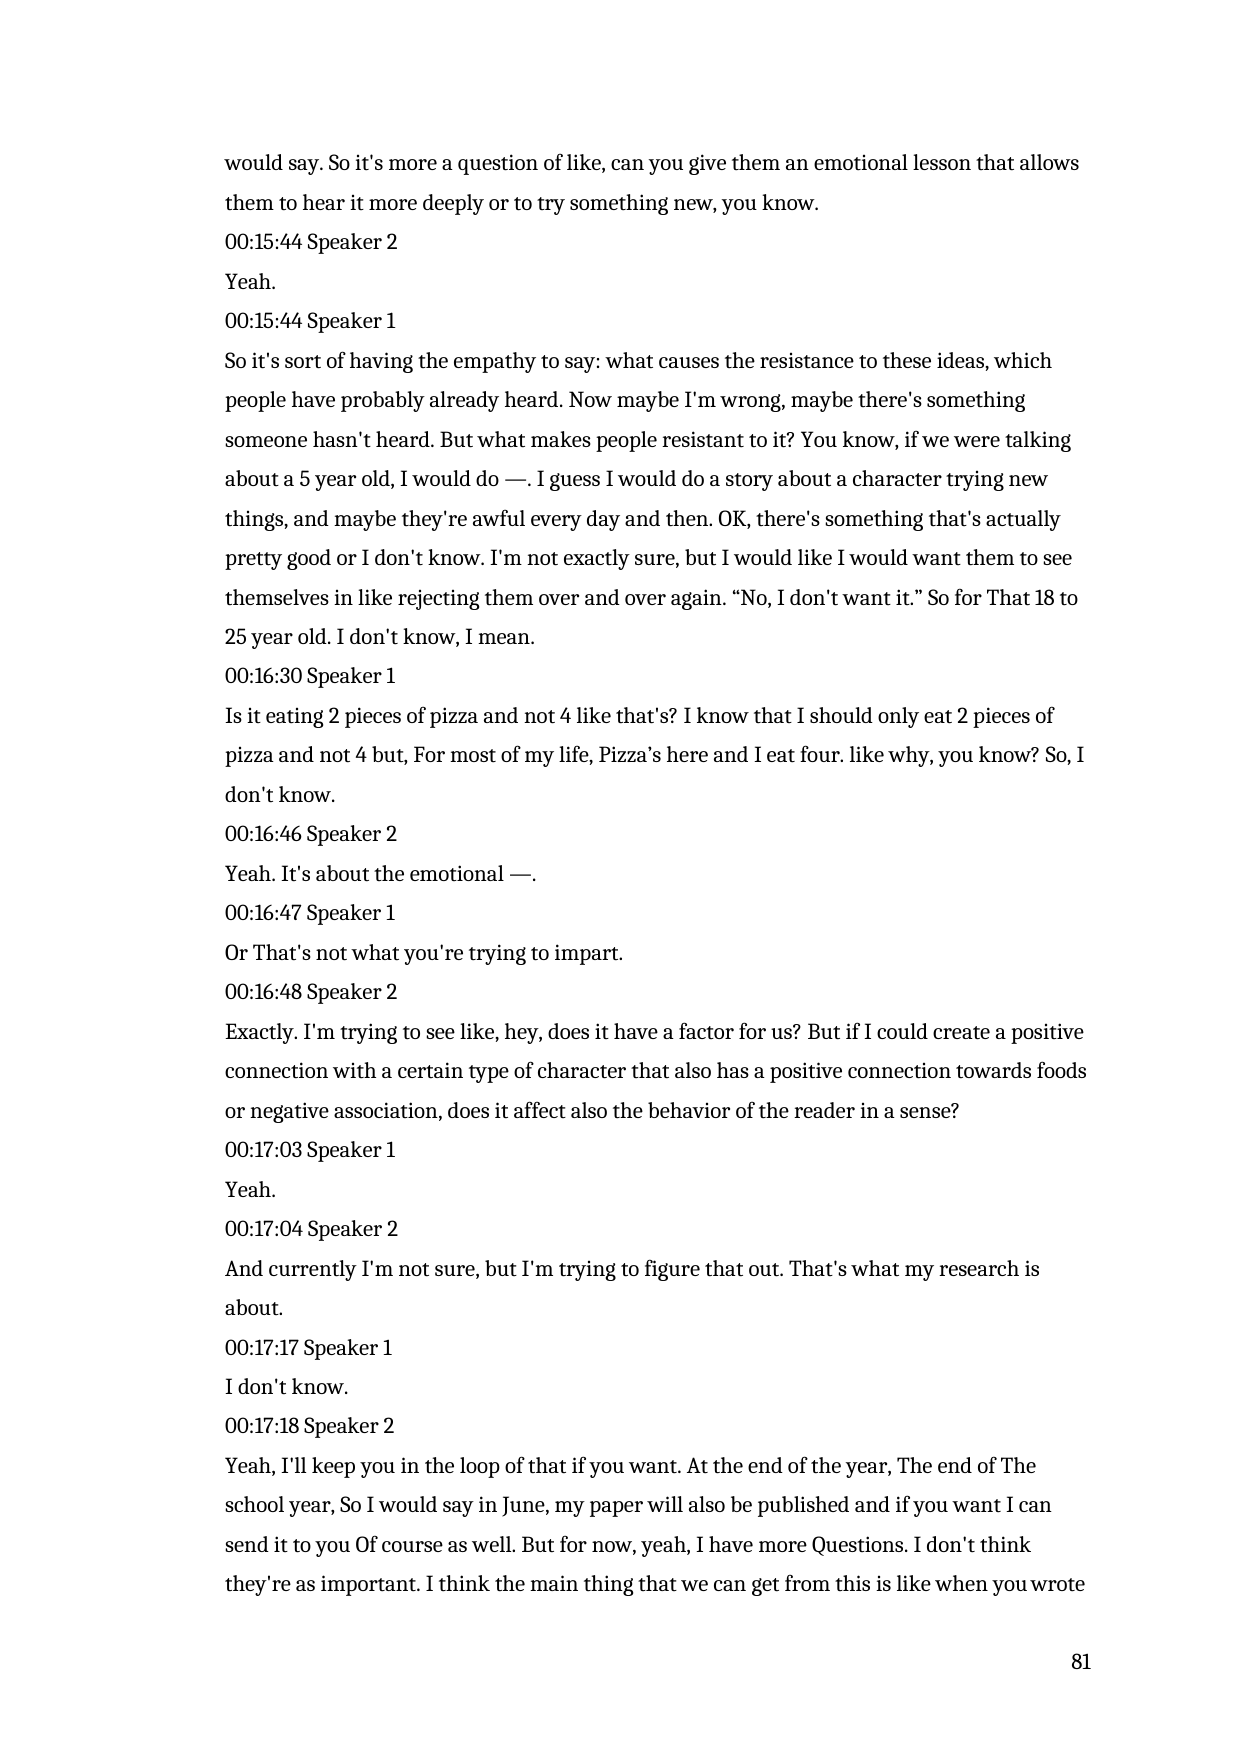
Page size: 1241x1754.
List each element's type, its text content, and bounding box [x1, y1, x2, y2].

text 00:17:17 Speaker 1 [225, 1334, 1090, 1361]
text Or That's not what you're trying to impart. [225, 939, 1090, 966]
text Is it eating 2 pieces of pizza and not 4 like that's? I know that I should only eat 2 pieces of pizza and not 4 but, For most of my life, Pizza’s here and I eat four. like why, you know? So, I don't know. [225, 703, 1090, 808]
text So it's sort of having the empathy to say: what causes the resistance to these ideas, which people have probably already heard. Now maybe I'm wrong, maybe there's something someone hasn't heard. But what makes people resistant to it? You know, if we were talking about a 5 year old, I would do —. I guess I would do a story about a character trying new things, and maybe they're awful every day and then. OK, there's something that's actually pretty good or I don't know. I'm not exactly sure, but I would like I would want them to see themselves in like rejecting them over and over again. “No, I don't want it.” So for That 18 to 25 year old. I don't know, I mean. [225, 347, 1090, 650]
text 00:16:46 Speaker 2 [225, 821, 1090, 847]
text Yeah. It's about the emotional —. [225, 861, 1090, 887]
text I don't know. [225, 1374, 1090, 1400]
text Yeah. [225, 268, 1090, 295]
text 00:17:03 Speaker 1 [225, 1137, 1090, 1163]
text Yeah. [225, 1176, 1090, 1203]
text 00:16:30 Speaker 1 [225, 663, 1090, 689]
text 00:16:47 Speaker 1 [225, 900, 1090, 926]
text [225, 150, 1090, 216]
text 00:17:04 Speaker 2 [225, 1216, 1090, 1242]
text 00:15:44 Speaker 2 [225, 229, 1090, 255]
text And currently I'm not sure, but I'm trying to figure that out. That's what my research is about. [225, 1255, 1090, 1321]
text 00:17:18 Speaker 2 [225, 1413, 1090, 1440]
text 00:15:44 Speaker 1 [225, 308, 1090, 334]
text Exactly. I'm trying to see like, hey, does it have a factor for us? But if I could create a positive connection with a certain type of character that also has a positive connection towards foods or negative association, does it affect also the behavior of the reader in a sense? [225, 1018, 1090, 1124]
text 00:16:48 Speaker 2 [225, 979, 1090, 1005]
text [225, 1453, 1090, 1598]
